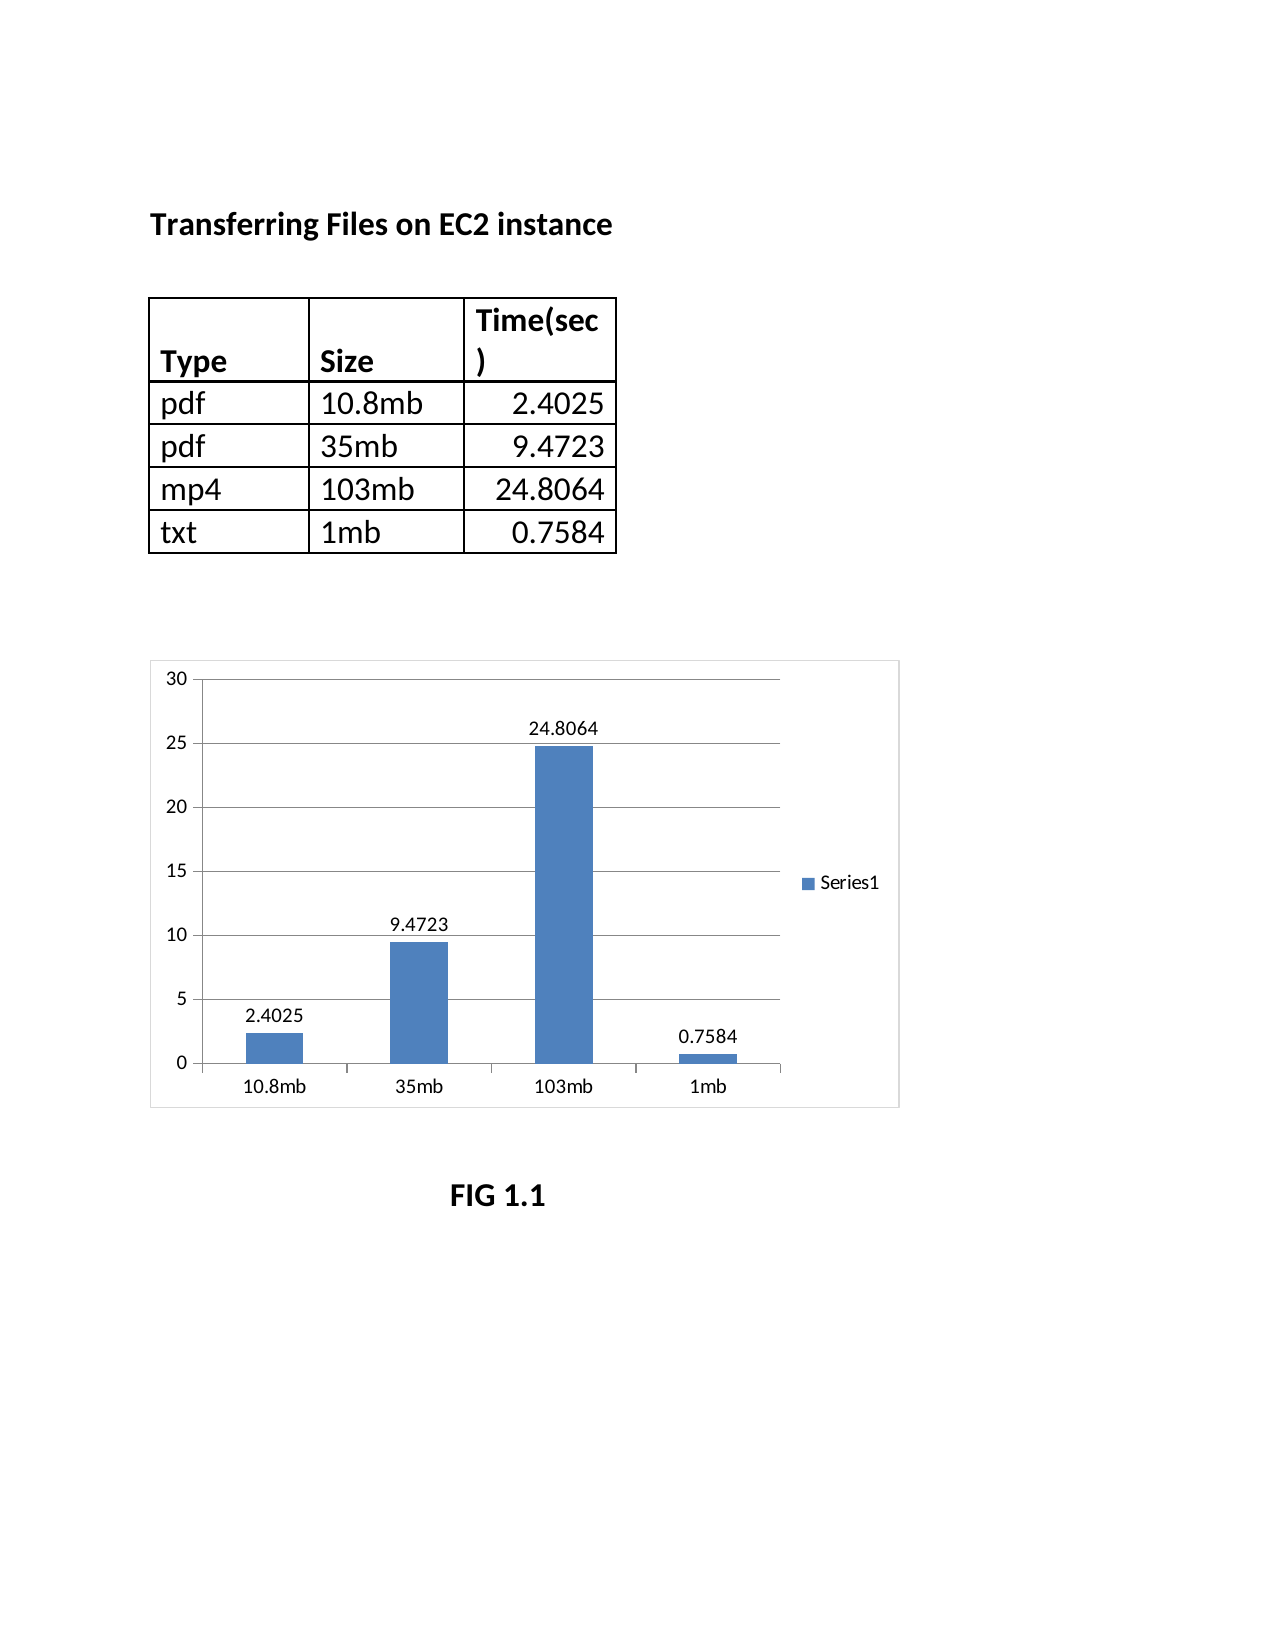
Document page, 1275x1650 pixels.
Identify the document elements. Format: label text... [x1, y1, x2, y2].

table_header Size [310, 299, 463, 380]
table_cell 0.7584 [465, 511, 615, 552]
table_header Type [150, 299, 308, 380]
table_cell 2.4025 [465, 383, 615, 423]
table_cell pdf [150, 383, 308, 423]
table_cell 9.4723 [465, 425, 615, 466]
table_cell 35mb [310, 425, 463, 466]
table_cell 24.8064 [465, 468, 615, 509]
table_cell 10.8mb [310, 383, 463, 423]
text Transferring Files on EC2 instance [150, 203, 1125, 244]
table_cell 1mb [310, 511, 463, 552]
table_cell txt [150, 511, 308, 552]
text FIG 1.1 [150, 1174, 1125, 1215]
table_header Time(sec) [465, 299, 615, 380]
table_cell 103mb [310, 468, 463, 509]
table_cell mp4 [150, 468, 308, 509]
table_cell pdf [150, 425, 308, 466]
